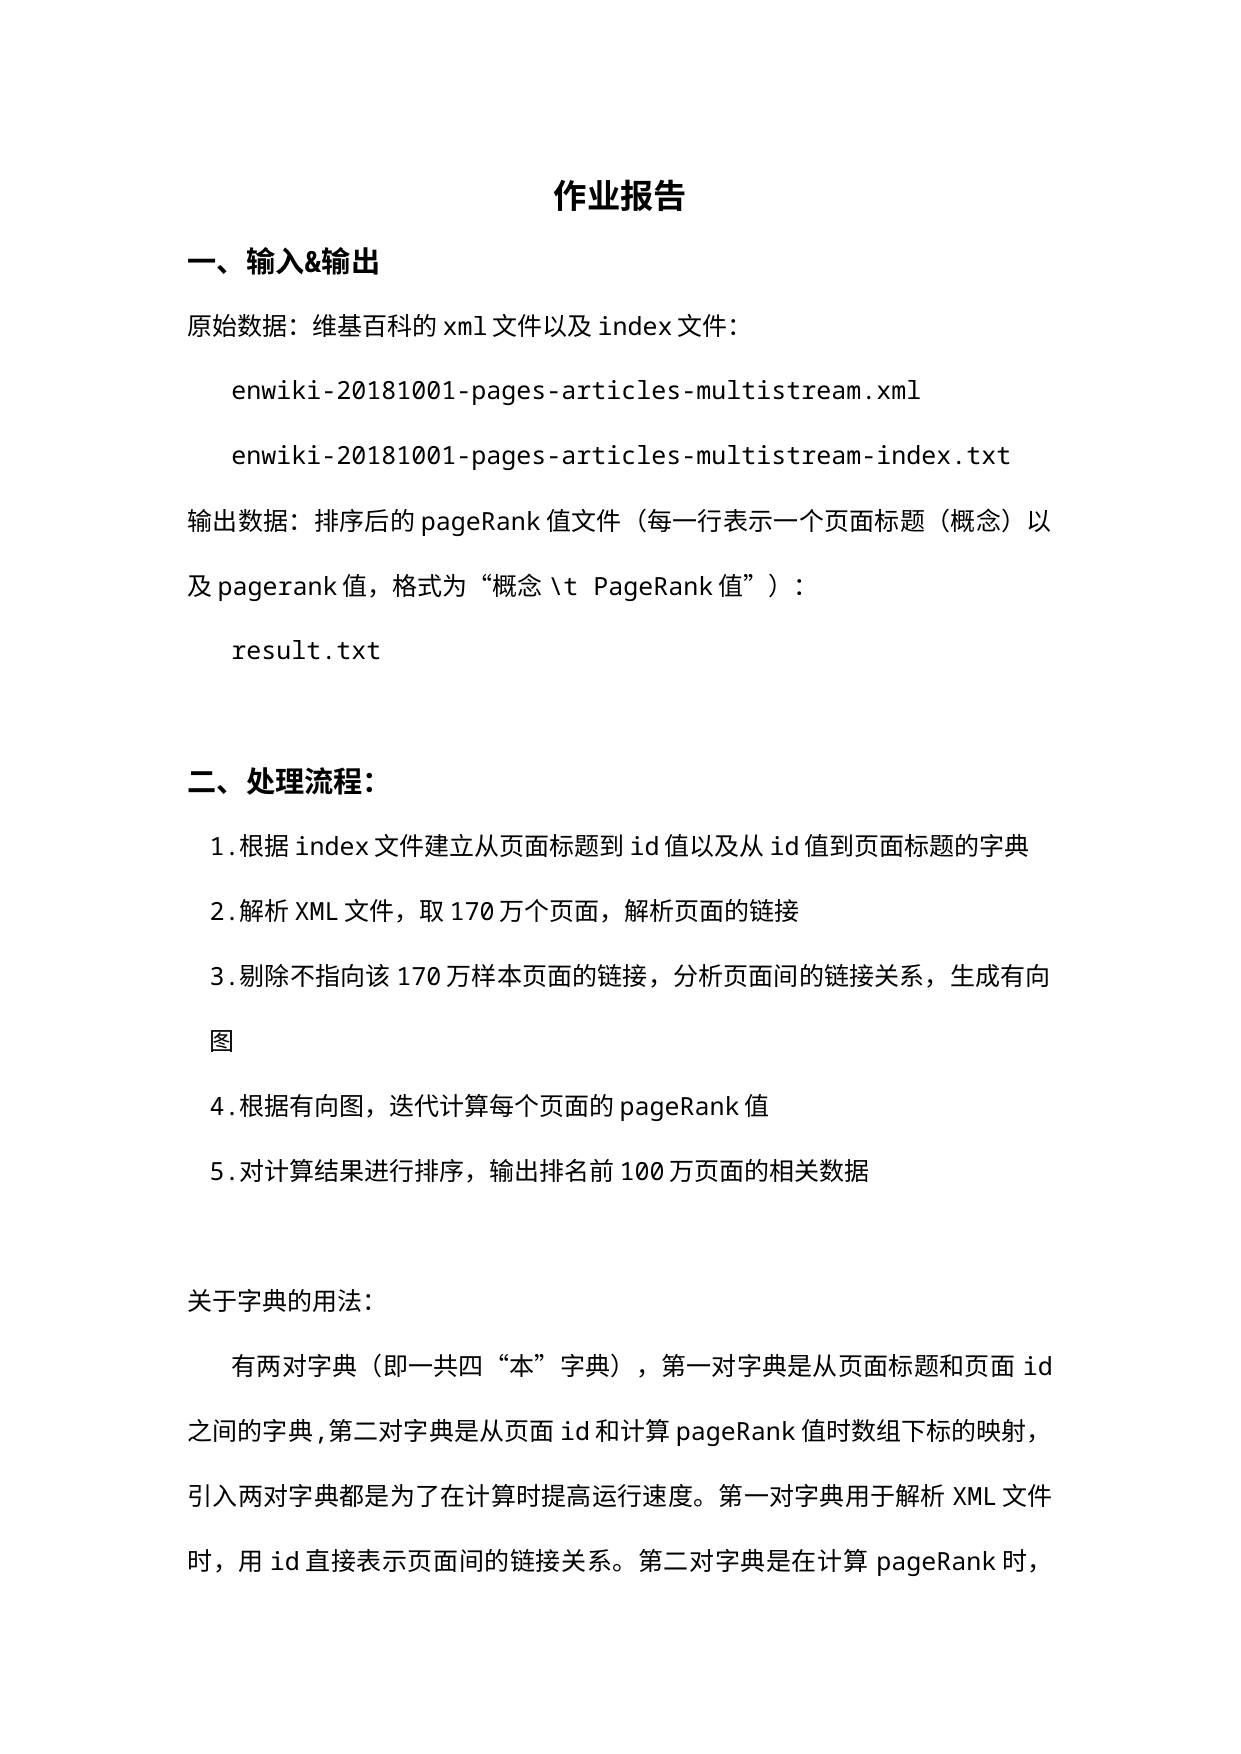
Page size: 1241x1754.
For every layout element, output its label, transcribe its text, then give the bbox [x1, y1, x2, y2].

text 4.根据有向图，迭代计算每个页面的pageRank值 [209, 1072, 1053, 1137]
text 作业报告 [187, 162, 1053, 227]
text 原始数据：维基百科的xml文件以及index文件： [187, 292, 1053, 357]
text result.txt [187, 617, 1053, 682]
text 3.剔除不指向该170万样本页面的链接，分析页面间的链接关系，生成有向图 [209, 942, 1053, 1072]
text enwiki-20181001-pages-articles-multistream-index.txt [187, 422, 1053, 487]
text 5.对计算结果进行排序，输出排名前100万页面的相关数据 [187, 1137, 1053, 1202]
text 2.解析XML文件，取170万个页面，解析页面的链接 [209, 877, 1053, 942]
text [187, 1332, 1053, 1592]
text 关于字典的用法： [187, 1267, 1053, 1332]
text 1.根据index文件建立从页面标题到id值以及从id值到页面标题的字典 [187, 812, 1053, 877]
text 输出数据：排序后的pageRank值文件（每一行表示一个页面标题（概念）以及pagerank值，格式为“概念 \t PageRank值”）： [187, 487, 1053, 617]
text 一、输入&输出 [187, 227, 1053, 292]
text 二、处理流程： [187, 747, 1053, 812]
text enwiki-20181001-pages-articles-multistream.xml [187, 357, 1053, 422]
